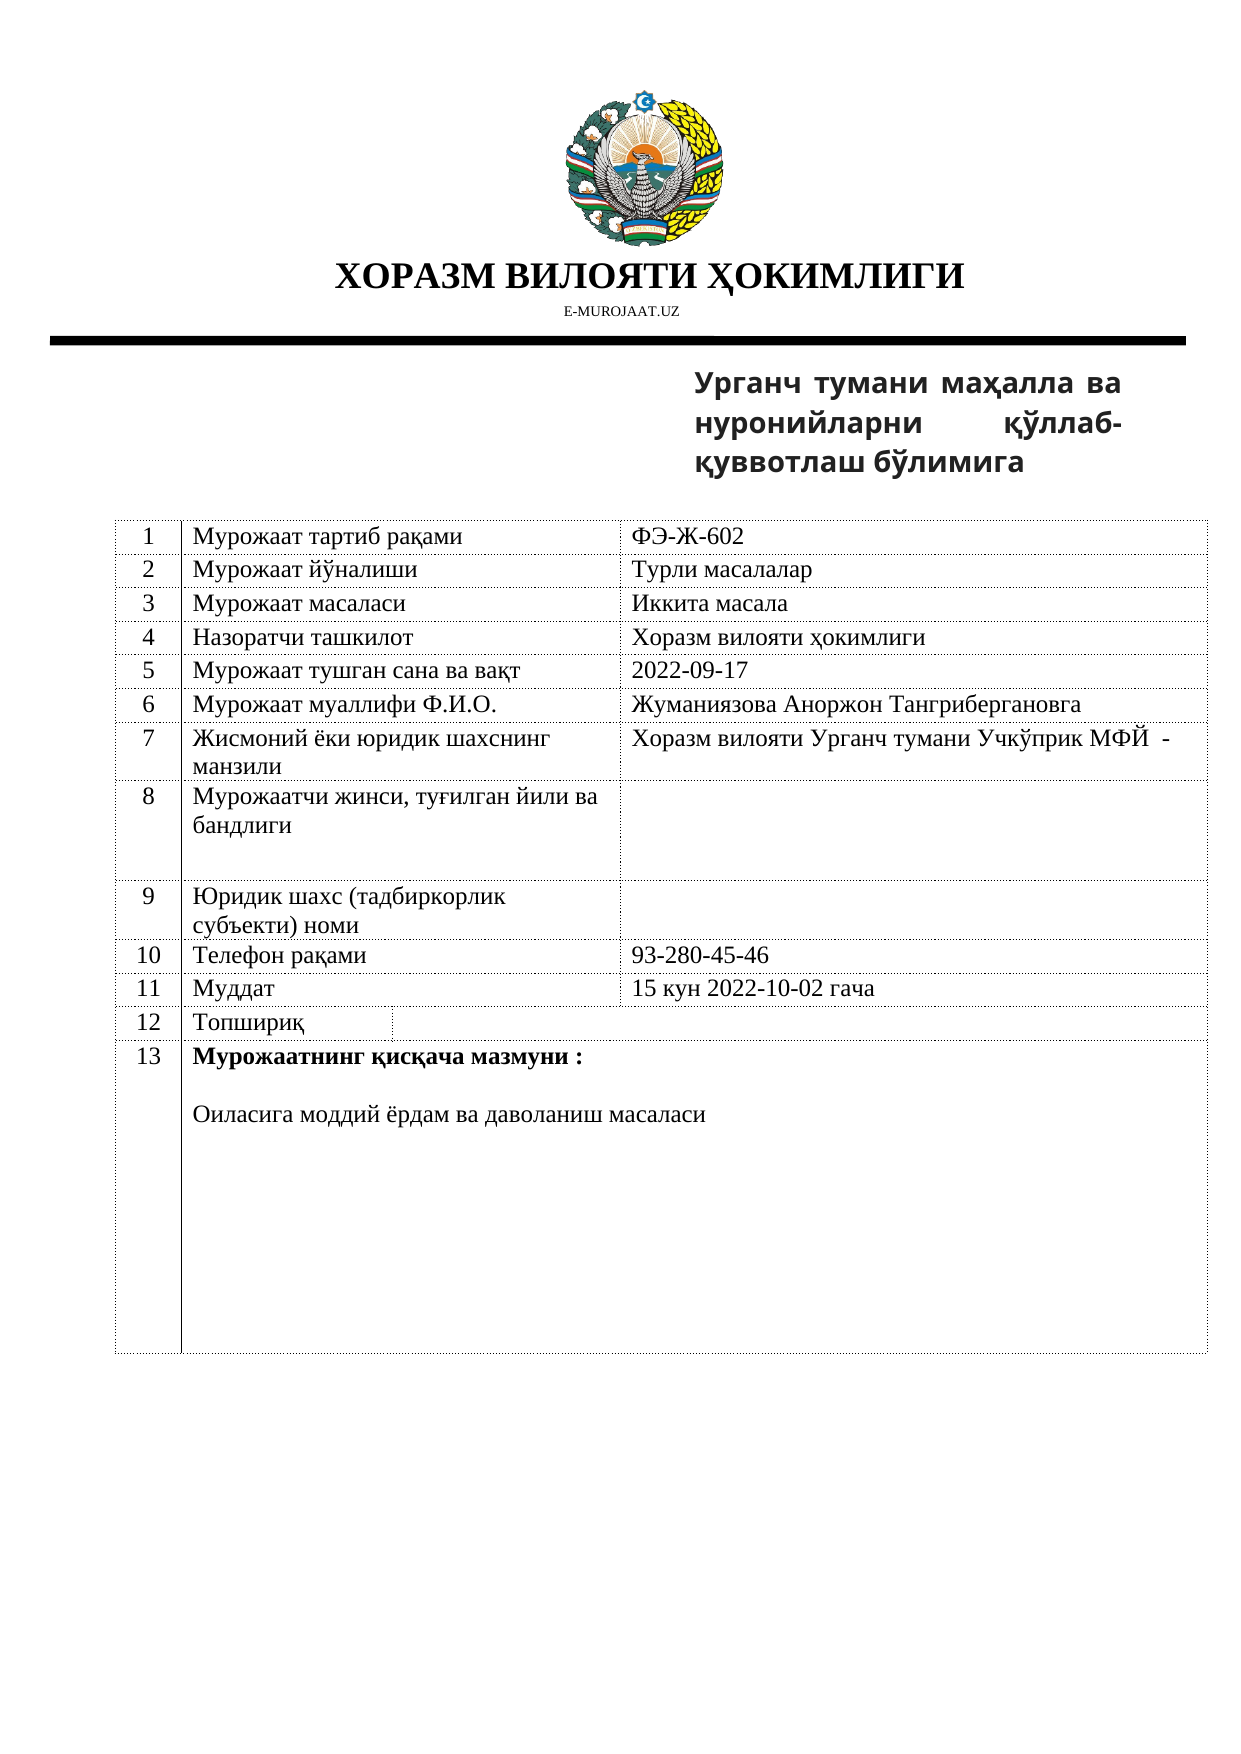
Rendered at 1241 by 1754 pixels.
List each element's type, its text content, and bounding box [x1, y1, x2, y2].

text E-MUROJAAT.UZ [121, 303, 1122, 320]
table_cell Хоразм вилояти ҳокимлиги [620, 621, 1208, 654]
table_cell 10 [115, 939, 181, 972]
table_cell Мурожаат йўналиши [182, 554, 620, 587]
table_cell Мурожаатчи жинси, туғилган йили ва бандлиги [182, 780, 620, 880]
table_cell Мурожаат тушган сана ва вақт [182, 654, 620, 688]
table_cell 93-280-45-46 [620, 939, 1208, 972]
table_cell Мурожаат муаллифи Ф.И.О. [182, 688, 620, 722]
table_cell 11 [115, 973, 181, 1006]
table_cell Жисмоний ёки юридик шахснинг манзили [182, 722, 620, 780]
text Урганч тумани маҳалла ва нуронийларни қўллаб-қуввотлаш бўлимига [694, 362, 1122, 481]
table_cell 2022-09-17 [620, 654, 1208, 688]
table_cell Хоразм вилояти Урганч тумани Учкўприк МФЙ - [620, 722, 1208, 780]
table_cell 6 [115, 688, 181, 722]
table_cell 5 [115, 654, 181, 688]
table_cell 15 кун 2022-10-02 гача [620, 973, 1208, 1006]
table_cell Жуманиязова Аноржон Тангрибергановга [620, 688, 1208, 722]
table_cell Мурожаат масаласи [182, 587, 620, 621]
text ХОРАЗМ ВИЛОЯТИ ҲОКИМЛИГИ [177, 89, 1122, 297]
table_cell Топшириқ [182, 1006, 392, 1040]
table_cell 7 [115, 722, 181, 780]
table_cell [620, 880, 1208, 939]
picture [562, 88, 725, 248]
table_cell Мурожаатнинг қисқача мазмуни : Оиласига моддий ёрдам ва даволаниш масаласи [182, 1040, 1208, 1352]
table_cell 13 [115, 1040, 181, 1352]
table_cell Юридик шахс (тадбиркорлик субъекти) номи [182, 880, 620, 939]
table_cell Назоратчи ташкилот [182, 621, 620, 654]
table_cell 8 [115, 780, 181, 880]
table_cell 2 [115, 554, 181, 587]
table_cell Иккита масала [620, 587, 1208, 621]
table_cell Муддат [182, 973, 620, 1006]
table_cell 3 [115, 587, 181, 621]
table_cell 9 [115, 880, 181, 939]
table_cell Телефон рақами [182, 939, 620, 972]
table_cell 4 [115, 621, 181, 654]
table_header 1 [115, 520, 181, 553]
table_cell [620, 780, 1208, 880]
table_cell 12 [115, 1006, 181, 1040]
table_header ФЭ-Ж-602 [620, 520, 1208, 553]
table_cell Турли масалалар [620, 554, 1208, 587]
table_header Мурожаат тартиб рақами [182, 520, 620, 553]
table_cell [392, 1006, 1208, 1040]
